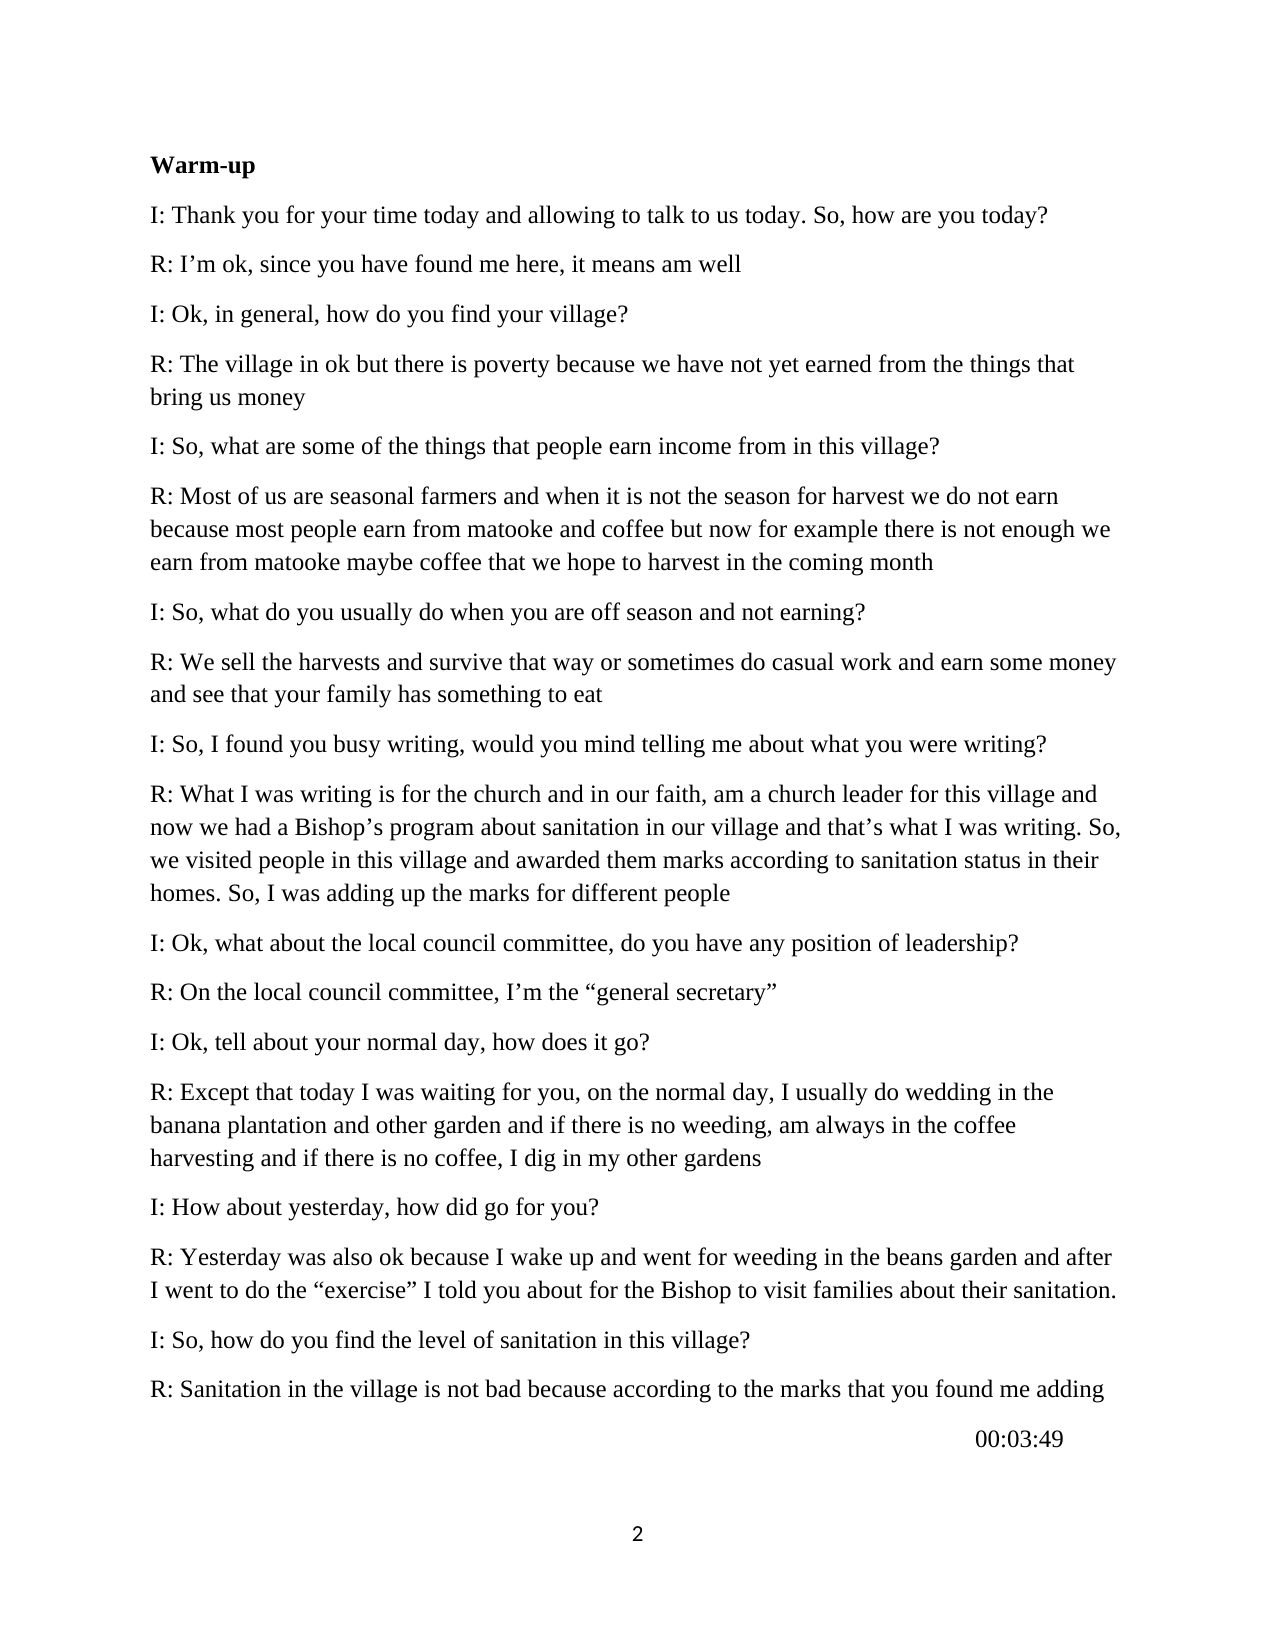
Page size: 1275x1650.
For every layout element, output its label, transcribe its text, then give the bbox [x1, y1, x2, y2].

text R: We sell the harvests and survive that way or sometimes do casual work and earn some money and see that your family has something to eat [150, 647, 1125, 708]
text R: I’m ok, since you have found me here, it means am well [150, 249, 1125, 278]
text I: Ok, in general, how do you find your village? [150, 299, 1125, 328]
text R: Yesterday was also ok because I wake up and went for weeding in the beans garden and after I went to do the “exercise” I told you about for the Bishop to visit families about their sanitation. [150, 1242, 1125, 1304]
text R: Most of us are seasonal farmers and when it is not the season for harvest we do not earn because most people earn from matooke and coffee but now for example there is not enough we earn from matooke maybe coffee that we hope to harvest in the coming month [150, 481, 1125, 576]
text I: Ok, what about the local council committee, do you have any position of leadership? [150, 928, 1125, 956]
text I: Thank you for your time today and allowing to talk to us today. So, how are you today? [150, 200, 1125, 228]
text R: On the local council committee, I’m the “general secretary” [150, 977, 1125, 1006]
text Warm-up [150, 150, 1125, 179]
text I: So, what are some of the things that people earn income from in this village? [150, 431, 1125, 460]
text I: So, I found you busy writing, would you mind telling me about what you were writing? [150, 729, 1125, 758]
text I: So, what do you usually do when you are off season and not earning? [150, 597, 1125, 626]
text R: What I was writing is for the church and in our faith, am a church leader for this village and now we had a Bishop’s program about sanitation in our village and that’s what I was writing. So, we visited people in this village and awarded them marks according to sanitation status in their homes. So, I was adding up the marks for different people [150, 779, 1125, 907]
text I: How about yesterday, how did go for you? [150, 1192, 1125, 1221]
text R: Sanitation in the village is not bad because according to the marks that you found me adding [150, 1374, 1125, 1403]
text I: So, how do you find the level of sanitation in this village? [150, 1325, 1125, 1354]
text R: The village in ok but there is poverty because we have not yet earned from the things that bring us money [150, 349, 1125, 411]
text 00:03:49 [900, 1424, 1125, 1453]
text R: Except that today I was waiting for you, on the normal day, I usually do wedding in the banana plantation and other garden and if there is no weeding, am always in the coffee harvesting and if there is no coffee, I dig in my other gardens [150, 1077, 1125, 1172]
text I: Ok, tell about your normal day, how does it go? [150, 1027, 1125, 1056]
